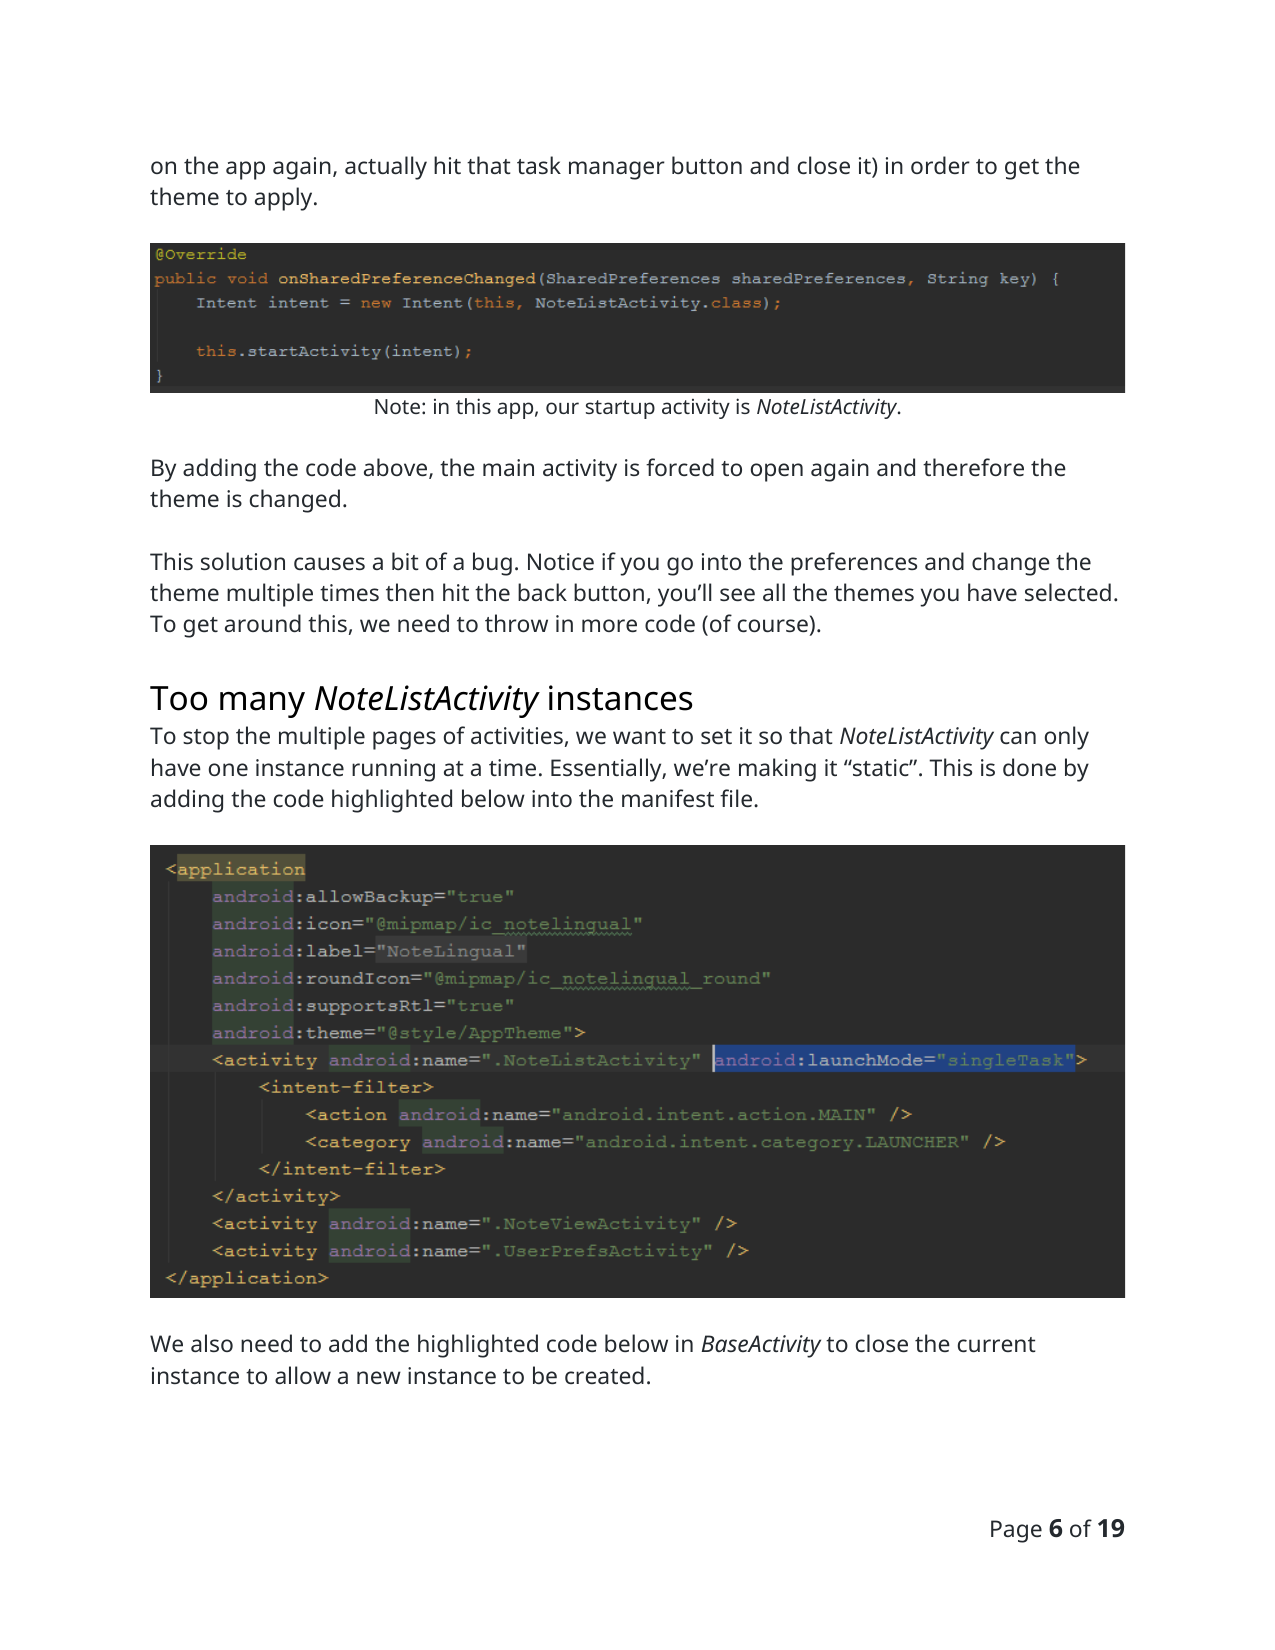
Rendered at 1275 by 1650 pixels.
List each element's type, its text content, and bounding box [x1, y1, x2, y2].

text This solution causes a bit of a bug. Notice if you go into the preferences and change the theme multiple times then hit the back button, you’ll see all the themes you have selected. To get around this, we need to throw in more code (of course). [150, 546, 1125, 639]
text By adding the code above, the main activity is forced to open again and therefore the theme is changed. [150, 452, 1125, 514]
subtitle Too many NoteListActivity instances [150, 675, 1125, 720]
picture [150, 243, 1125, 393]
text To stop the multiple pages of activities, we want to set it so that NoteListActivity can only have one instance running at a time. Essentially, we’re making it “static”. This is done by adding the code highlighted below into the manifest file. [150, 720, 1125, 814]
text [150, 150, 1125, 212]
picture [150, 845, 1125, 1298]
text We also need to add the highlighted code below in BaseActivity to close the current instance to allow a new instance to be created. [150, 1328, 1125, 1391]
text Note: in this app, our startup activity is NoteListActivity. [150, 393, 1125, 421]
